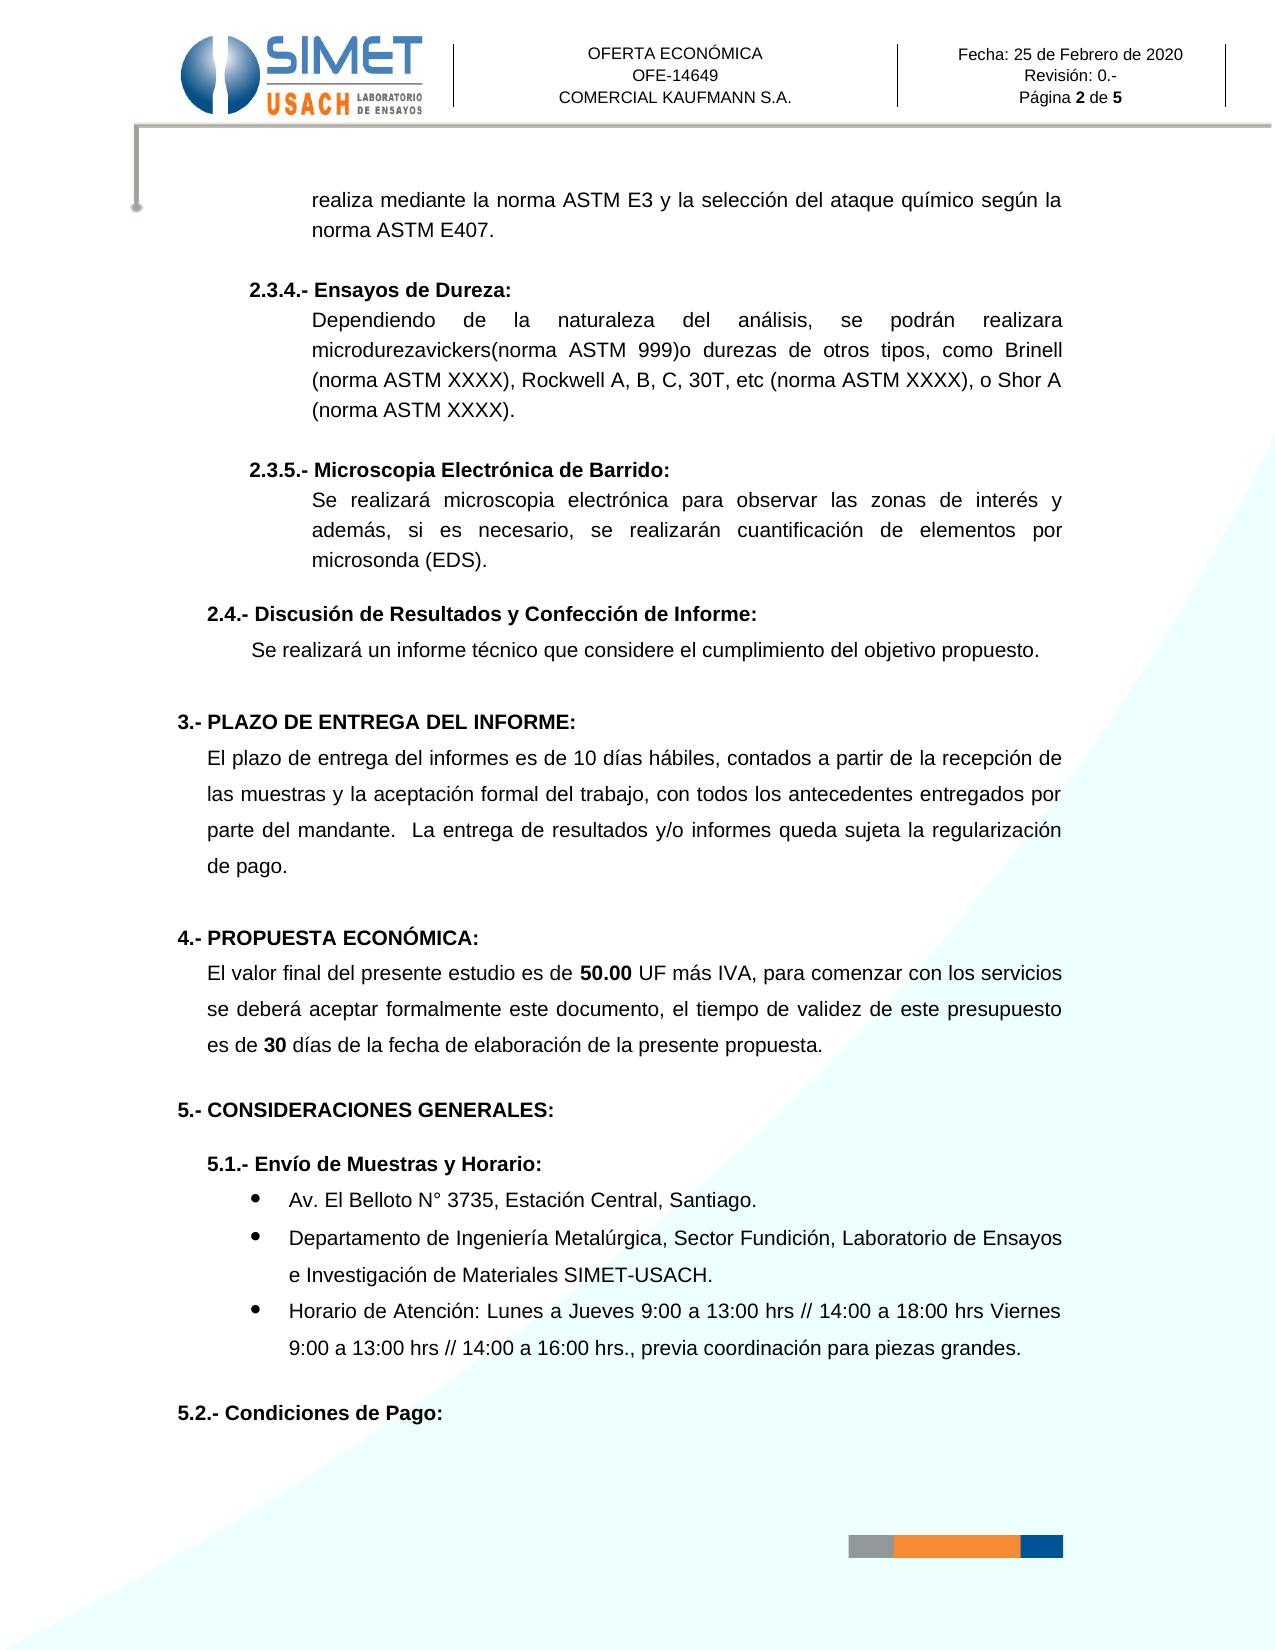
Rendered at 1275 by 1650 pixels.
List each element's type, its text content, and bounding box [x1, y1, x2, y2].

text 4.- PROPUESTA ECONÓMICA: [177, 925, 1063, 949]
text 5.1.- Envío de Muestras y Horario: [207, 1152, 1063, 1176]
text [312, 188, 1063, 242]
text Se realizará un informe técnico que considere el cumplimiento del objetivo propuesto. [251, 638, 1063, 662]
list Departamento de Ingeniería Metalúrgica, Sector Fundición, Laboratorio de Ensayos e Investigación de Materiales SIMET-USACH. [251, 1226, 1063, 1287]
text Dependiendo de la naturaleza del análisis, se podrán realizara microdurezavickers(norma ASTM 999)o durezas de otros tipos, como Brinell (norma ASTM XXXX), Rockwell A, B, C, 30T, etc (norma ASTM XXXX), o Shor A (norma ASTM XXXX). [312, 308, 1063, 422]
text 3.- PLAZO DE ENTREGA DEL INFORME: [177, 710, 1063, 734]
text Se realizará microscopia electrónica para observar las zonas de interés y además, si es necesario, se realizarán cuantificación de elementos por microsonda (EDS). [312, 488, 1063, 572]
text 2.3.5.- Microscopia Electrónica de Barrido: [249, 458, 1063, 482]
list Av. El Belloto N° 3735, Estación Central, Santiago. [251, 1188, 1063, 1213]
picture [126, 22, 1272, 219]
list Horario de Atención: Lunes a Jueves 9:00 a 13:00 hrs // 14:00 a 18:00 hrs Viernes 9:00 a 13:00 hrs // 14:00 a 16:00 hrs., previa coordinación para piezas grandes. [251, 1299, 1063, 1359]
text El plazo de entrega del informes es de 10 días hábiles, contados a partir de la recepción de las muestras y la aceptación formal del trabajo, con todos los antecedentes entregados por parte del mandante. La entrega de resultados y/o informes queda sujeta la regularización de pago. [207, 746, 1063, 877]
text 5.2.- Condiciones de Pago: [177, 1400, 1063, 1424]
text 2.3.4.- Ensayos de Dureza: [249, 278, 1063, 302]
text 2.4.- Discusión de Resultados y Confección de Informe: [207, 602, 1063, 626]
text 5.- CONSIDERACIONES GENERALES: [177, 1098, 1063, 1122]
text El valor final del presente estudio es de 50.00 UF más IVA, para comenzar con los servicios se deberá aceptar formalmente este documento, el tiempo de validez de este presupuesto es de 30 días de la fecha de elaboración de la presente propuesta. [207, 961, 1063, 1057]
